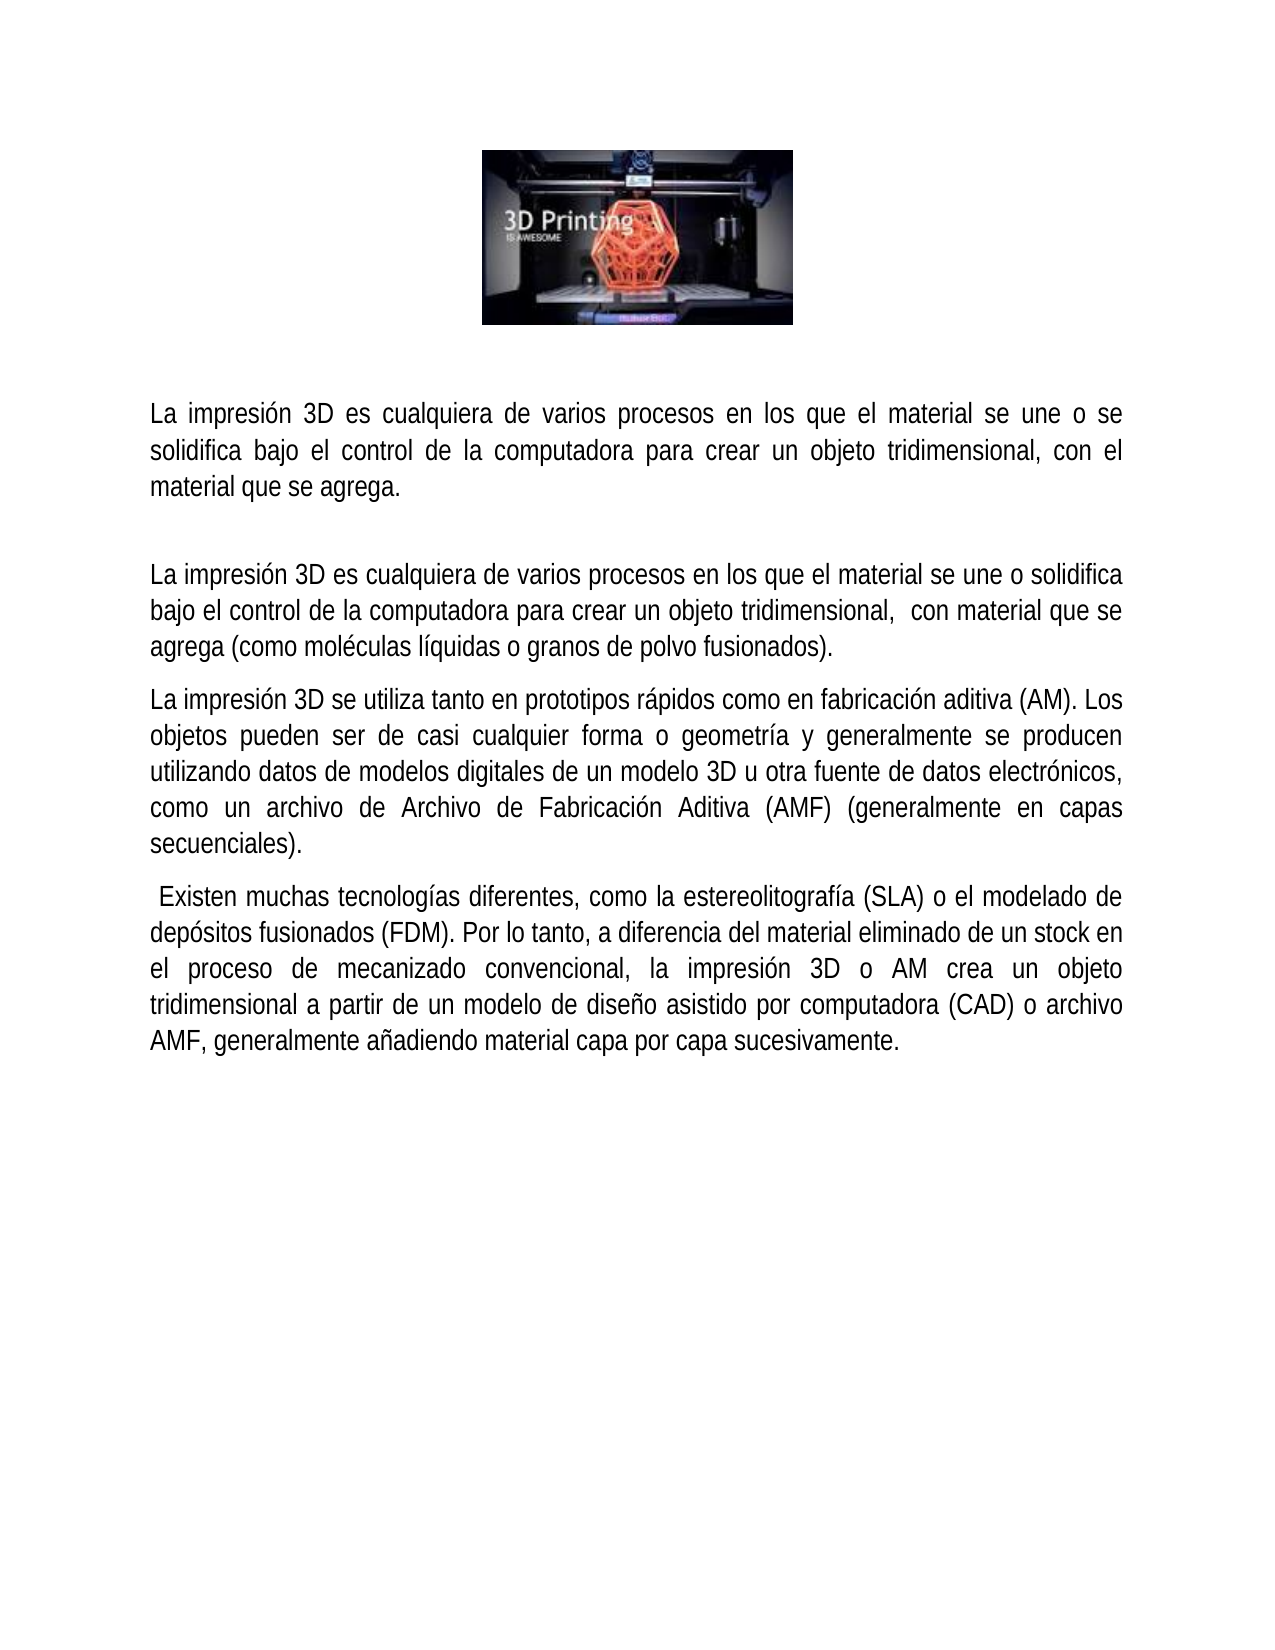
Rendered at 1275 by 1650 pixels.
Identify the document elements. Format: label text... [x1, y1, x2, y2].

text La impresión 3D se utiliza tanto en prototipos rápidos como en fabricación aditiva (AM). Los objetos pueden ser de casi cualquier forma o geometría y generalmente se producen utilizando datos de modelos digitales de un modelo 3D u otra fuente de datos electrónicos, como un archivo de Archivo de Fabricación Aditiva (AMF) (generalmente en capas secuenciales). [150, 682, 1125, 860]
text La impresión 3D es cualquiera de varios procesos en los que el material se une o se solidifica bajo el control de la computadora para crear un objeto tridimensional, con el material que se agrega. [150, 397, 1125, 502]
text Existen muchas tecnologías diferentes, como la estereolitografía (SLA) o el modelado de depósitos fusionados (FDM). Por lo tanto, a diferencia del material eliminado de un stock en el proceso de mecanizado convencional, la impresión 3D o AM crea un objeto tridimensional a partir de un modelo de diseño asistido por computadora (CAD) o archivo AMF, generalmente añadiendo material capa por capa sucesivamente. [150, 879, 1125, 1057]
picture [482, 150, 793, 325]
text La impresión 3D es cualquiera de varios procesos en los que el material se une o solidifica bajo el control de la computadora para crear un objeto tridimensional, con material que se agrega (como moléculas líquidas o granos de polvo fusionados). [150, 521, 1125, 663]
